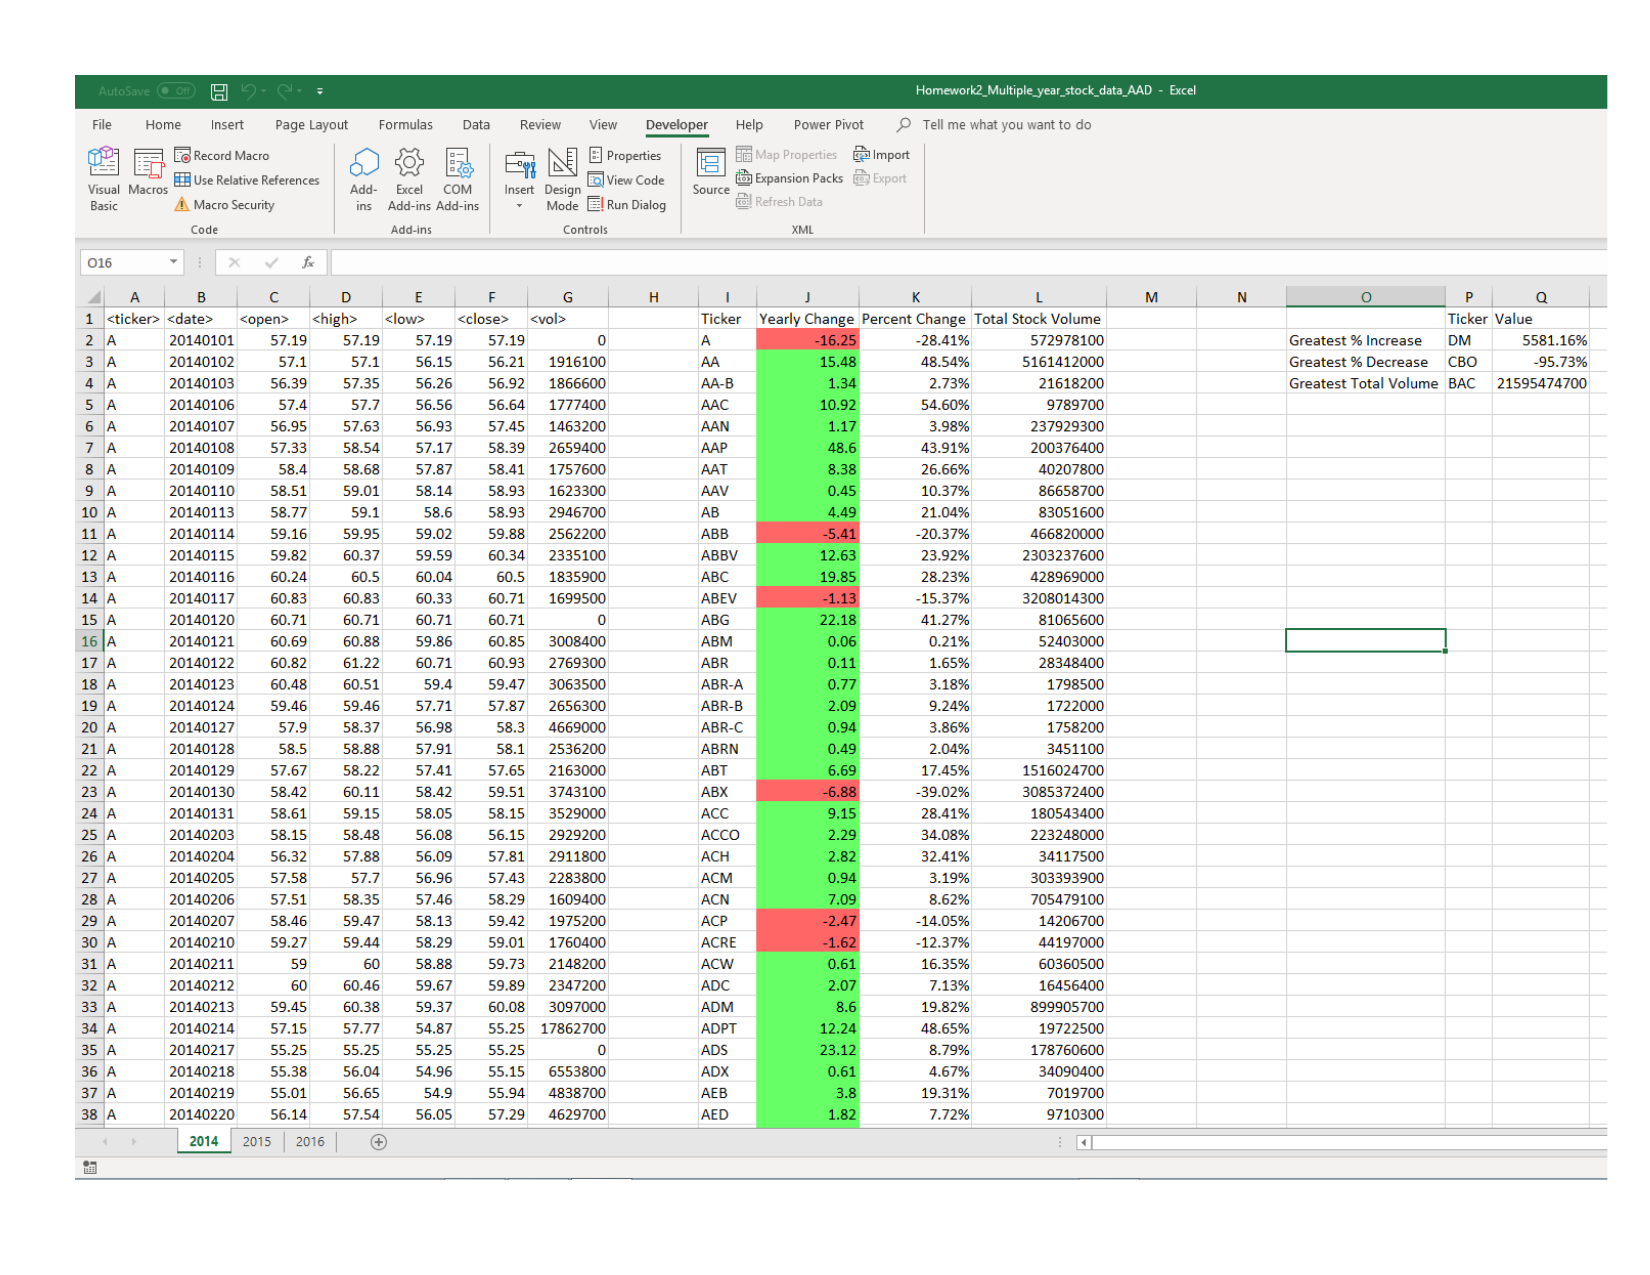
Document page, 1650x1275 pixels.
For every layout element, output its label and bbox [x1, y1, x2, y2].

picture [75, 75, 1608, 1180]
